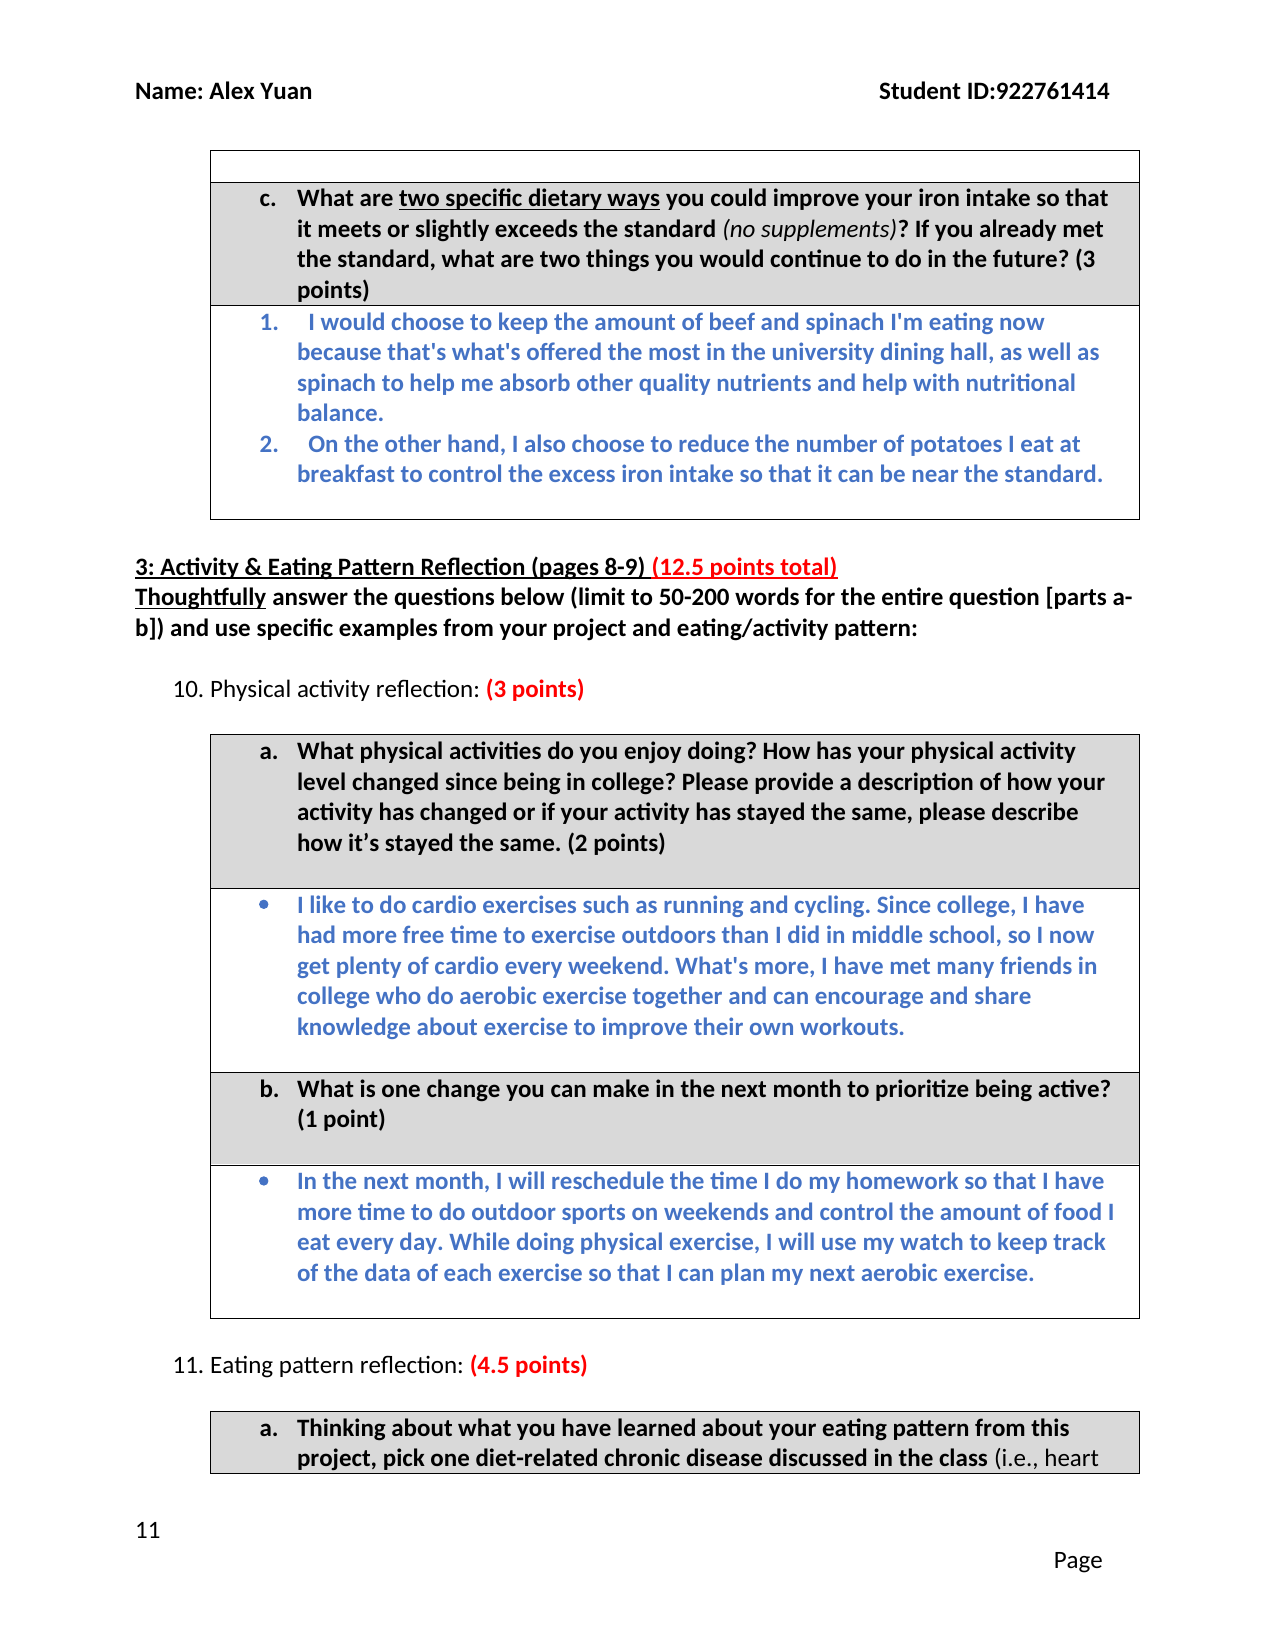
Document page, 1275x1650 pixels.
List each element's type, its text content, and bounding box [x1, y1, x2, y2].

table_header What physical activities do you enjoy doing? How has your physical activity level changed since being in college? Please provide a description of how your activity has changed or if your activity has stayed the same, please describe how it’s stayed the same. (2 points) [211, 735, 1139, 888]
text Thoughtfully answer the questions below (limit to 50-200 words for the entire question [parts a-b]) and use specific examples from your project and eating/activity pattern: [135, 581, 1140, 642]
table_cell What is one change you can make in the next month to prioritize being active? (1 point) [211, 1073, 1139, 1164]
table_cell What are two specific dietary ways you could improve your iron intake so that it meets or slightly exceeds the standard (no supplements)? If you already met the standard, what are two things you would continue to do in the future? (3 points) [211, 183, 1139, 305]
list Eating pattern reflection: (4.5 points) [172, 1350, 1140, 1380]
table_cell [211, 151, 1139, 182]
text 3: Activity & Eating Pattern Reflection (pages 8-9) (12.5 points total) [135, 551, 1140, 581]
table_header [211, 1412, 1139, 1473]
table_cell I like to do cardio exercises such as running and cycling. Since college, I have had more free time to exercise outdoors than I did in middle school, so I now get plenty of cardio every weekend. What's more, I have met many friends in college who do aerobic exercise together and can encourage and share knowledge about exercise to improve their own workouts. [211, 889, 1139, 1072]
table_cell In the next month, I will reschedule the time I do my homework so that I have more time to do outdoor sports on weekends and control the amount of food I eat every day. While doing physical exercise, I will use my watch to keep track of the data of each exercise so that I can plan my next aerobic exercise. [211, 1166, 1139, 1318]
list Physical activity reflection: (3 points) [172, 673, 1140, 703]
table_cell I would choose to keep the amount of beef and spinach I'm eating now because that's what's offered the most in the university dining hall, as well as spinach to help me absorb other quality nutrients and help with nutritional balance. On the other hand, I also choose to reduce the number of potatoes I eat at breakfast to control the excess iron intake so that it can be near the standard. [211, 306, 1139, 519]
